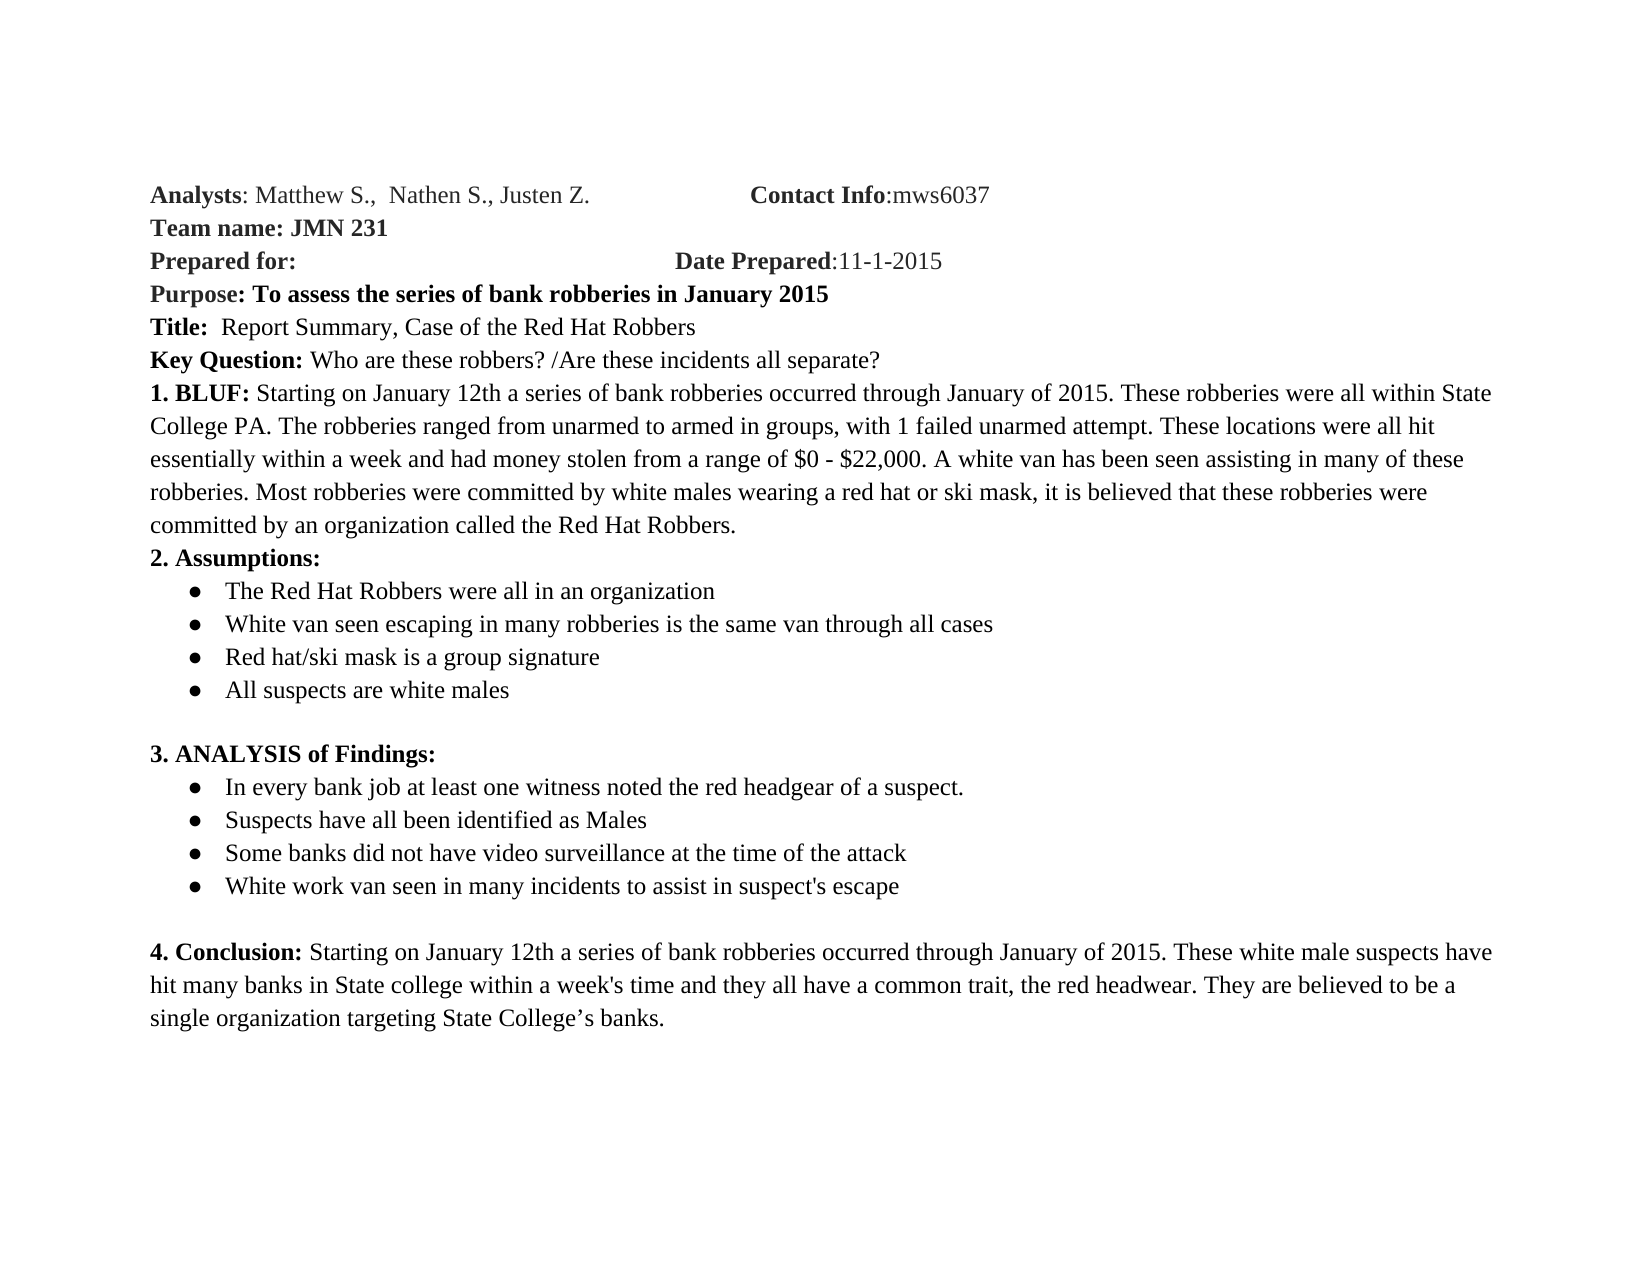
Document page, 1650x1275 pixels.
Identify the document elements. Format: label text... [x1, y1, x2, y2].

text 2. Assumptions: [150, 543, 1500, 572]
text Key Question: Who are these robbers? /Are these incidents all separate? [150, 345, 1500, 374]
list White van seen escaping in many robberies is the same van through all cases [187, 609, 1500, 638]
list All suspects are white males [187, 676, 1500, 704]
list Some banks did not have video surveillance at the time of the attack [187, 838, 1500, 867]
list In every bank job at least one witness noted the red headgear of a suspect. [187, 772, 1500, 801]
text Team name: JMN 231 [150, 213, 1500, 242]
text 1. BLUF: Starting on January 12th a series of bank robberies occurred through January of 2015. These robberies were all within State College PA. The robberies ranged from unarmed to armed in groups, with 1 failed unarmed attempt. These locations were all hit essentially within a week and had money stolen from a range of $0 - $22,000. A white van has been seen assisting in many of these robberies. Most robberies were committed by white males wearing a red hat or ski mask, it is believed that these robberies were committed by an organization called the Red Hat Robbers. [150, 378, 1500, 539]
text Purpose: To assess the series of bank robberies in January 2015 [150, 279, 1500, 308]
text Prepared for: Date Prepared:11-1-2015 [150, 246, 1500, 275]
text 4. Conclusion: Starting on January 12th a series of bank robberies occurred through January of 2015. These white male suspects have hit many banks in State college within a week's time and they all have a common trait, the red headwear. They are believed to be a single organization targeting State College’s banks. [150, 937, 1500, 1032]
text 3. ANALYSIS of Findings: [150, 739, 1500, 767]
text Analysts: Matthew S., Nathen S., Justen Z. Contact Info:mws6037 [150, 180, 1500, 209]
text Title: Report Summary, Case of the Red Hat Robbers [150, 312, 1500, 341]
list White work van seen in many incidents to assist in suspect's escape [187, 871, 1500, 899]
list The Red Hat Robbers were all in an organization [187, 576, 1500, 605]
list Suspects have all been identified as Males [187, 805, 1500, 833]
list Red hat/ski mask is a group signature [187, 642, 1500, 671]
